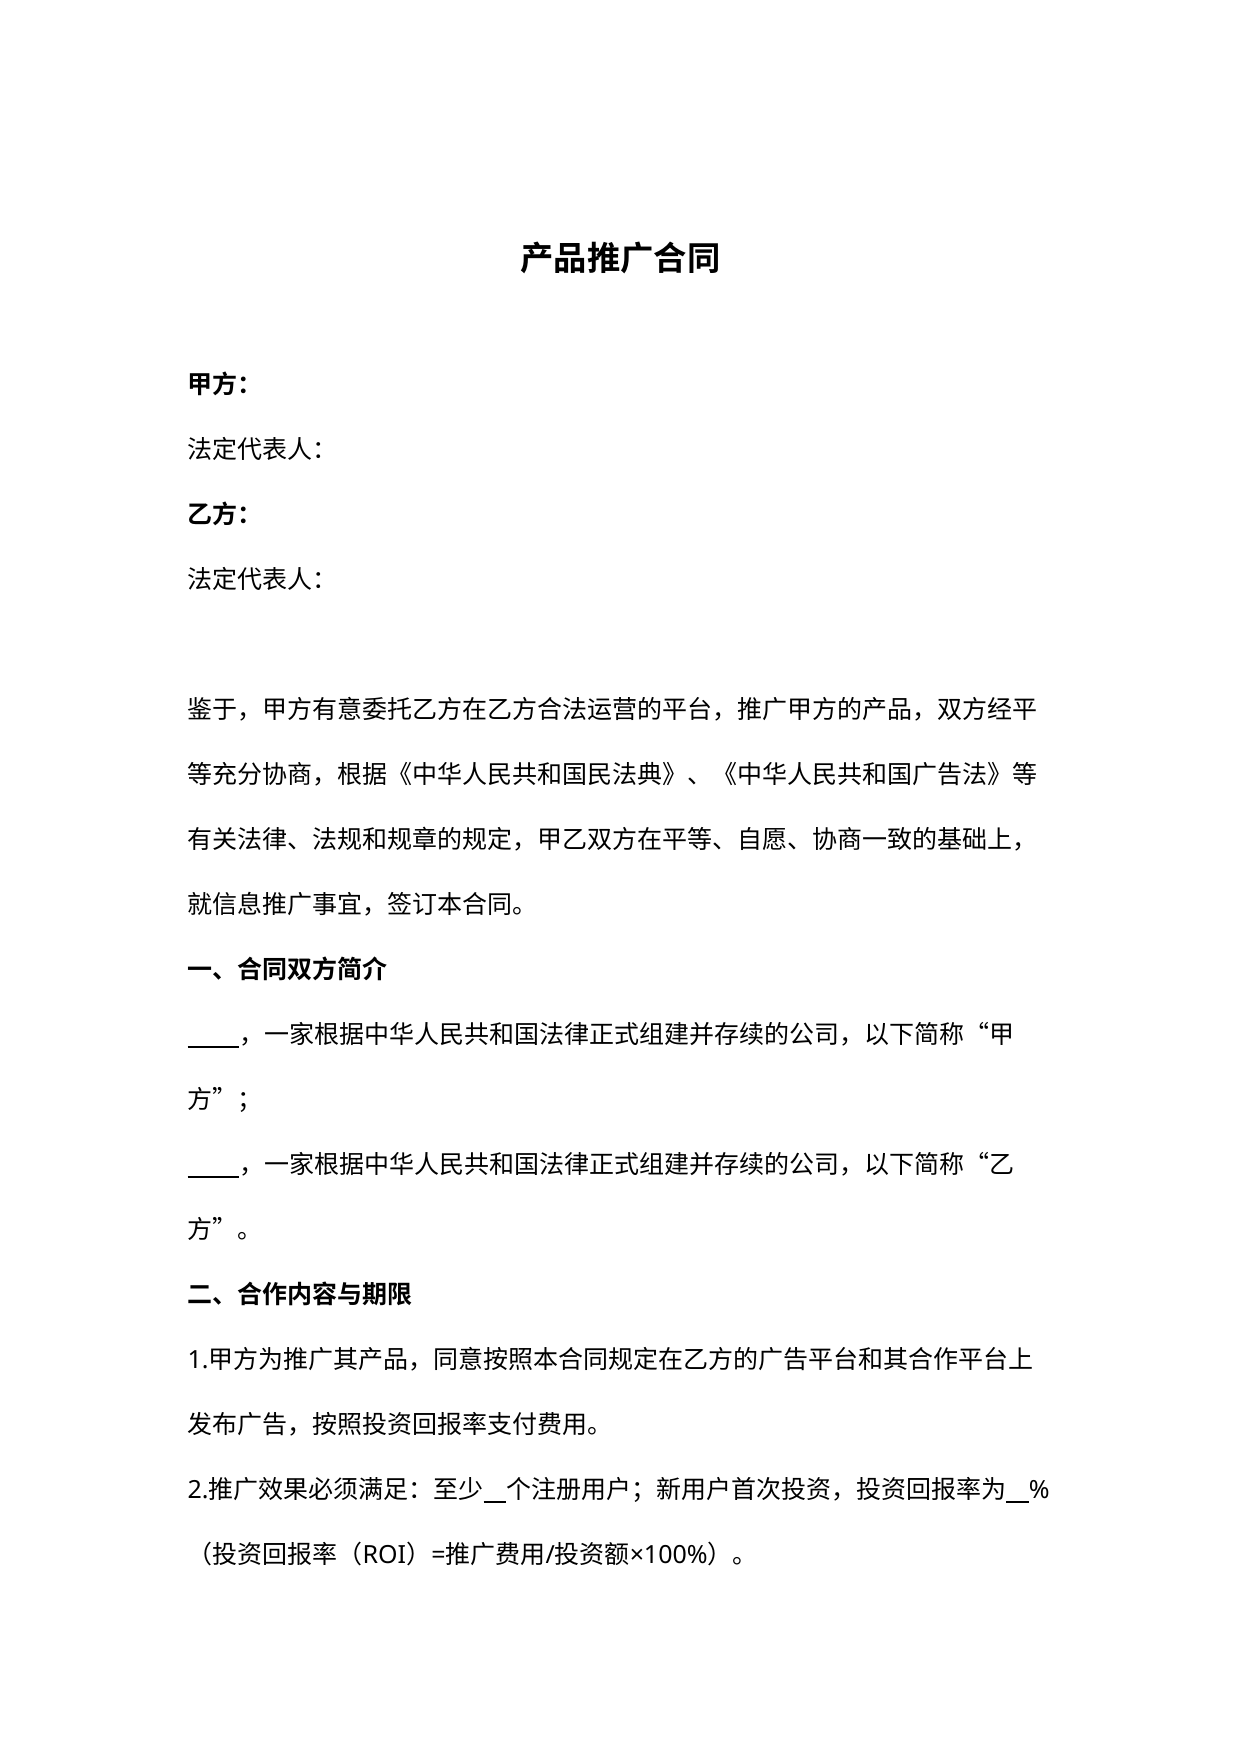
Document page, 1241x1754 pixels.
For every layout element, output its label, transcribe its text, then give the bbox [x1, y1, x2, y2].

text 2.推广效果必须满足：至少 个注册用户；新用户首次投资，投资回报率为 %（投资回报率（ROI）=推广费用/投资额×100%）。 [187, 1455, 1053, 1585]
subtitle 一、合同双方简介 [187, 935, 1053, 1000]
subtitle 产品推广合同 [187, 224, 1053, 289]
text 1.甲方为推广其产品，同意按照本合同规定在乙方的广告平台和其合作平台上发布广告，按照投资回报率支付费用。 [187, 1325, 1053, 1455]
text 法定代表人： [187, 415, 1053, 480]
text 乙方： [187, 480, 1053, 545]
text ，一家根据中华人民共和国法律正式组建并存续的公司，以下简称“乙方”。 [187, 1130, 1053, 1260]
text 甲方： [187, 350, 1053, 415]
text ，一家根据中华人民共和国法律正式组建并存续的公司，以下简称“甲方”； [187, 1000, 1053, 1130]
text 鉴于，甲方有意委托乙方在乙方合法运营的平台，推广甲方的产品，双方经平等充分协商，根据《中华人民共和国民法典》、《中华人民共和国广告法》等有关法律、法规和规章的规定，甲乙双方在平等、自愿、协商一致的基础上，就信息推广事宜，签订本合同。 [187, 675, 1053, 935]
subtitle 二、合作内容与期限 [187, 1260, 1053, 1325]
text 法定代表人： [187, 545, 1053, 610]
